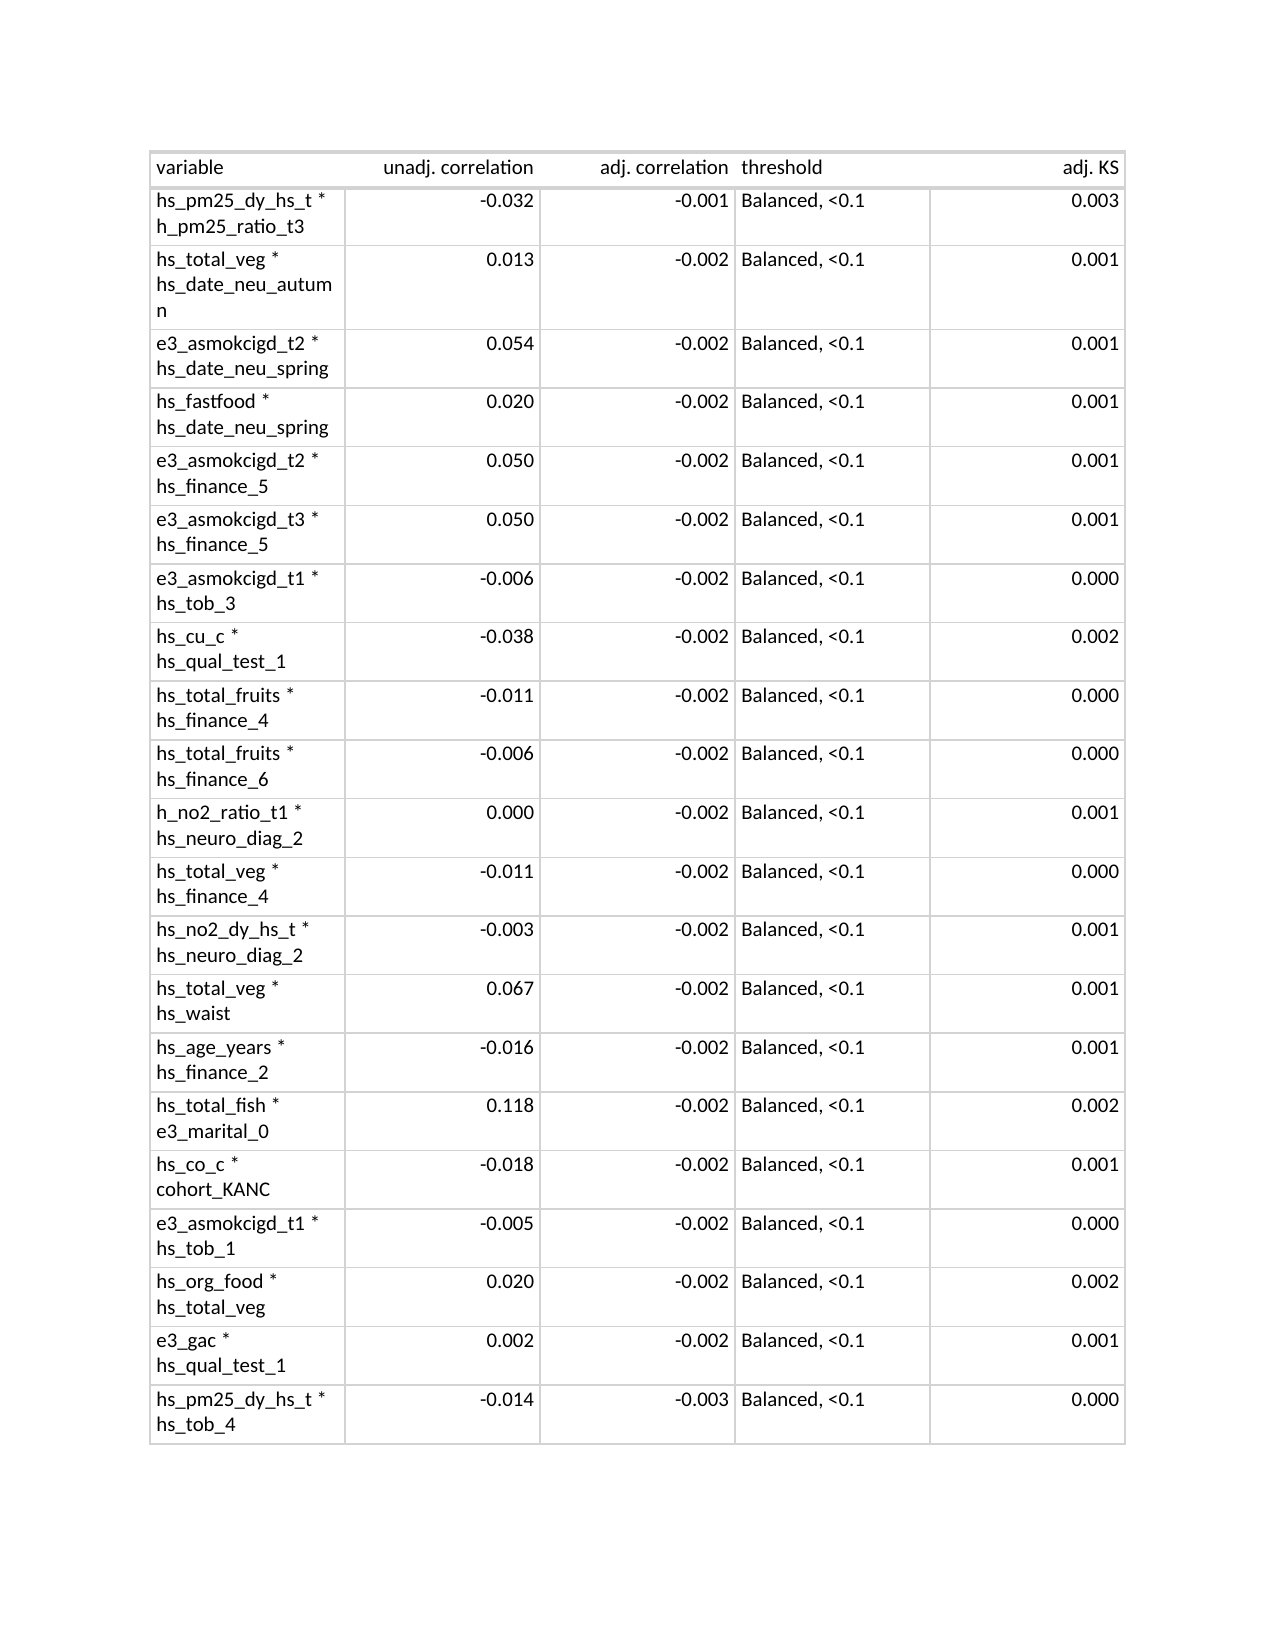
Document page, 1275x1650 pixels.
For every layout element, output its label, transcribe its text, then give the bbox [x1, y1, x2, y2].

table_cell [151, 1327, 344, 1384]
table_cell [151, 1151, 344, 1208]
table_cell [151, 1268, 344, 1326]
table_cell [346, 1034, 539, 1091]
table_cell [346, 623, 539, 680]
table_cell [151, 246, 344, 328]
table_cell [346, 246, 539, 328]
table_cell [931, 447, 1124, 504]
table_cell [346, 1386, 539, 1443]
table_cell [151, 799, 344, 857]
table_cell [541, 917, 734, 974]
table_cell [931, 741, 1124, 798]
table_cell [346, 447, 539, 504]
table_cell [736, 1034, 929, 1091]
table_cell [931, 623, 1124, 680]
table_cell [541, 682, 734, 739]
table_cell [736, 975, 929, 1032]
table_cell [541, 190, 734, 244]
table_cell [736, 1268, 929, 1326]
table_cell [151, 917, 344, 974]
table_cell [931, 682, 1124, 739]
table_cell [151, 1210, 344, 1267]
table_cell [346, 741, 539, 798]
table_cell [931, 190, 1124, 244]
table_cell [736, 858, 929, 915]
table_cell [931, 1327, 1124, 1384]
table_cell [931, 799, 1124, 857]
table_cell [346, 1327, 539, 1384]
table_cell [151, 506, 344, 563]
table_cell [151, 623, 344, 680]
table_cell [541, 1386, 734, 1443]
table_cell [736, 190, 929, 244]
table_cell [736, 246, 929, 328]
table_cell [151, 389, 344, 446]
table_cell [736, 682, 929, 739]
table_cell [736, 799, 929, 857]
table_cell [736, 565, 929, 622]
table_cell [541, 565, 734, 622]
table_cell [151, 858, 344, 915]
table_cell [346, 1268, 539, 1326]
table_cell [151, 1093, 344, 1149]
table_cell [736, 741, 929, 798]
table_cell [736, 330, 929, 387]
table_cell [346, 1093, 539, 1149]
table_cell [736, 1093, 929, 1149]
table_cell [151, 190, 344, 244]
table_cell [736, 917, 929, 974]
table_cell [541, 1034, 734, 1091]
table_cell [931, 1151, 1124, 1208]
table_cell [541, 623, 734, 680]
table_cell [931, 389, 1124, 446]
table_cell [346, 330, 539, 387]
table_header threshold [735, 154, 930, 186]
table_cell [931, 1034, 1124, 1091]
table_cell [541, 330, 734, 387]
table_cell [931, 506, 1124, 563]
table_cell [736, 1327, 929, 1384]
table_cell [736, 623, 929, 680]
table_header adj. KS [930, 154, 1124, 186]
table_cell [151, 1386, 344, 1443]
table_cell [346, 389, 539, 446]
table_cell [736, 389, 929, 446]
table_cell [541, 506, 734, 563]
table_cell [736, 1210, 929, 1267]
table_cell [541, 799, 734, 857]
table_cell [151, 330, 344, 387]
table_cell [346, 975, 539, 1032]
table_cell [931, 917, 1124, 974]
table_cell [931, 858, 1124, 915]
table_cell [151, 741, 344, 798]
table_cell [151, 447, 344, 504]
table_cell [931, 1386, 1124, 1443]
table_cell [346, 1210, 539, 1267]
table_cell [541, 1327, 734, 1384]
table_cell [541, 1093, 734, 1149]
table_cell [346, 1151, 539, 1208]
table_header unadj. correlation [345, 154, 540, 186]
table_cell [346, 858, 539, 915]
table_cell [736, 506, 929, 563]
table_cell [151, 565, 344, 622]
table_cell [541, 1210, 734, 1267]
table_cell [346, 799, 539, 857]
table_header adj. correlation [540, 154, 735, 186]
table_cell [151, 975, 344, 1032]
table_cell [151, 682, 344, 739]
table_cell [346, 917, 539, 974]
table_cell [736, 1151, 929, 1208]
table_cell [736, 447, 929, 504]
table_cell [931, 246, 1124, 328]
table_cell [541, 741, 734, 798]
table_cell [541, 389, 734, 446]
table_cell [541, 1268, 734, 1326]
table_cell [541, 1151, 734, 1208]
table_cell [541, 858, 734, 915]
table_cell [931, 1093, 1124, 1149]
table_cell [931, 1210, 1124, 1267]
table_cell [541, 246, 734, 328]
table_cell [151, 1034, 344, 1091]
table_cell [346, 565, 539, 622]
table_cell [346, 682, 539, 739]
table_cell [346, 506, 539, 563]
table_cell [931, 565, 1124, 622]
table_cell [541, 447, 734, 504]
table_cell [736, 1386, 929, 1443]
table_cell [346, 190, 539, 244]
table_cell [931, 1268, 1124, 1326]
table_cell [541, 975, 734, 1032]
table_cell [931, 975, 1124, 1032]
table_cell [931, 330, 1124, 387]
table_header variable [151, 154, 345, 186]
